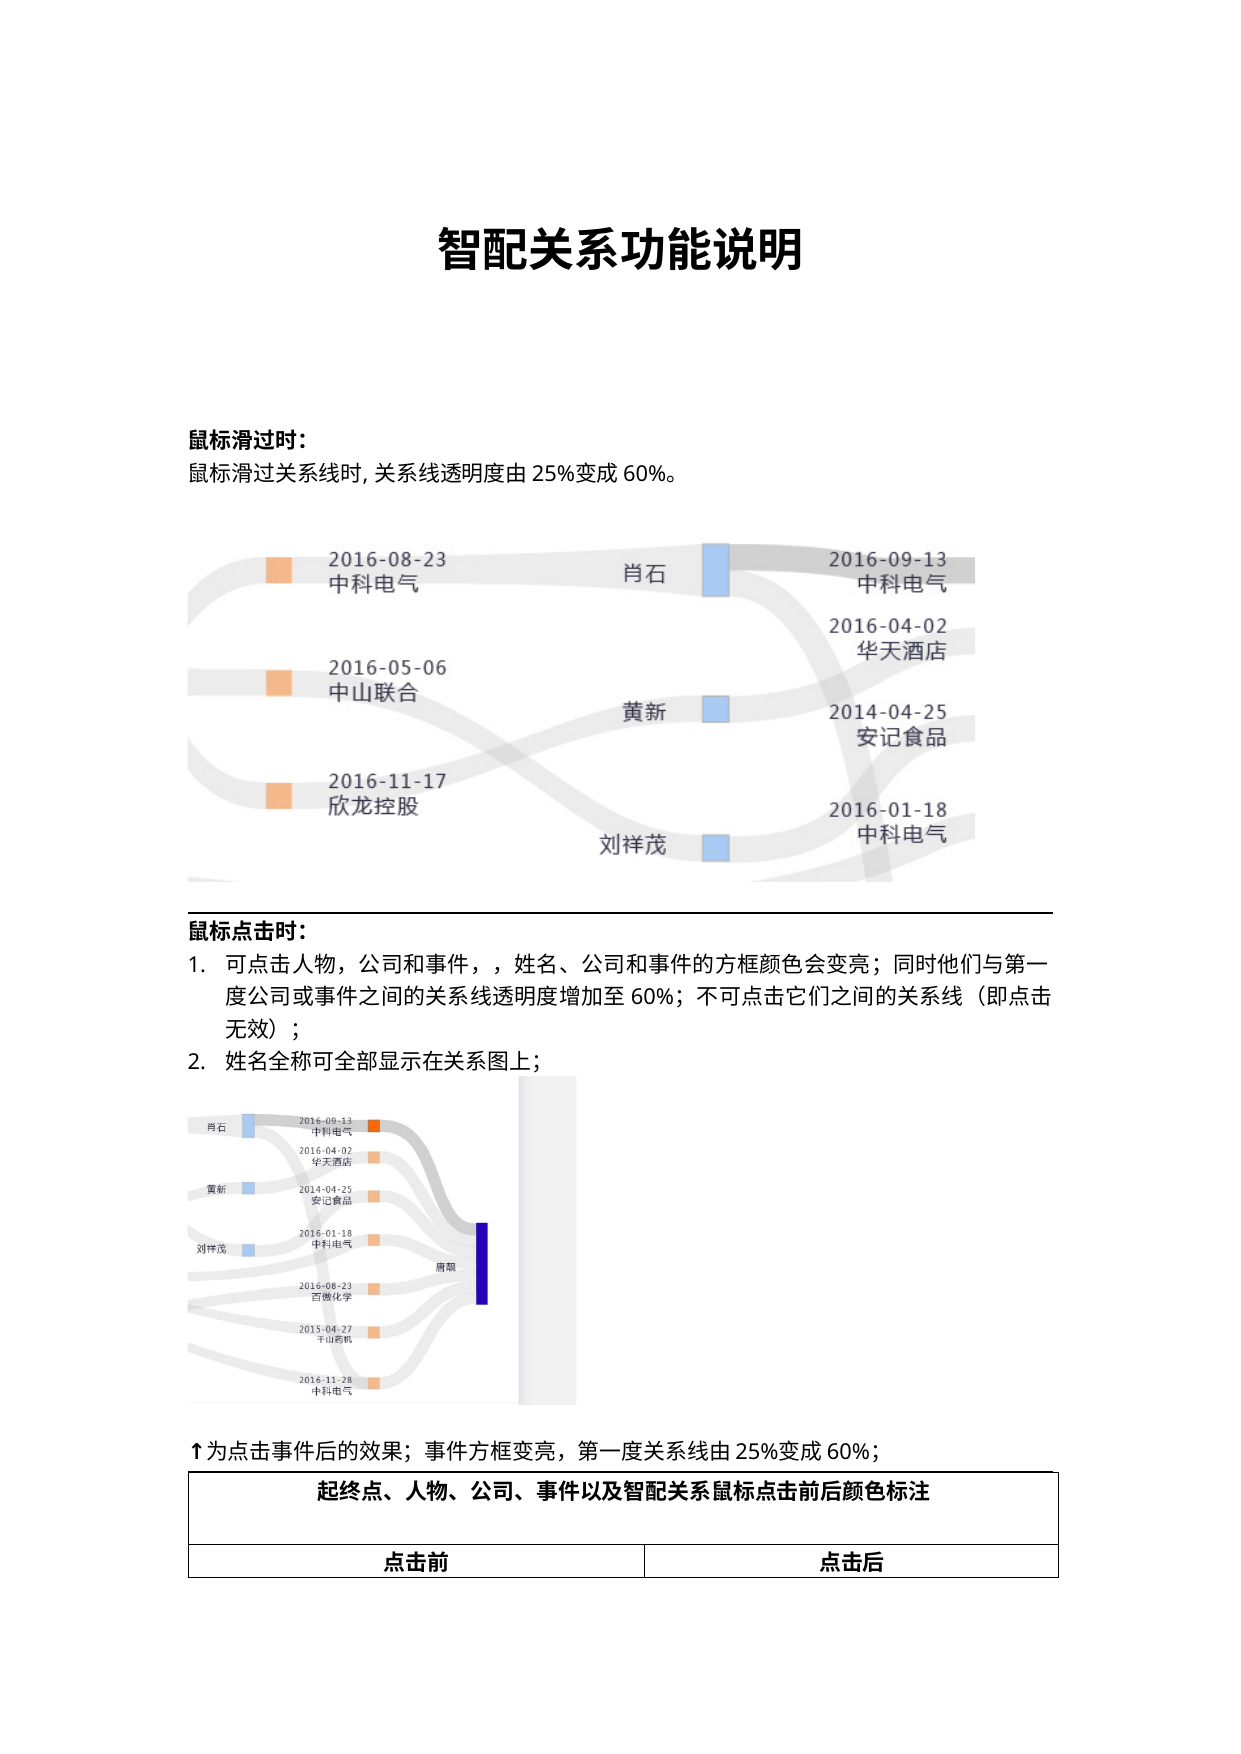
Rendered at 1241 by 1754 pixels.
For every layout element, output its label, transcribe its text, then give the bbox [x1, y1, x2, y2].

list 可点击人物，公司和事件，，姓名、公司和事件的方框颜色会变亮；同时他们与第一度公司或事件之间的关系线透明度增加至60%；不可点击它们之间的关系线（即点击无效）； [187, 946, 1053, 1044]
table_header 起终点、人物、公司、事件以及智配关系鼠标点击前后颜色标注 [189, 1473, 1058, 1543]
table_cell 点击前 [189, 1545, 644, 1577]
picture [187, 1076, 577, 1405]
list 姓名全称可全部显示在关系图上； [187, 1044, 1053, 1076]
text 鼠标滑过时： [187, 423, 1053, 455]
text 鼠标点击时： [187, 914, 1053, 946]
picture [187, 487, 976, 882]
text 鼠标滑过关系线时, 关系线透明度由25%变成60%。 [187, 455, 1053, 488]
subtitle 智配关系功能说明 [187, 197, 1053, 295]
text ↑为点击事件后的效果；事件方框变亮，第一度关系线由25%变成60%； [187, 1434, 1053, 1472]
table_cell 点击后 [645, 1545, 1058, 1577]
